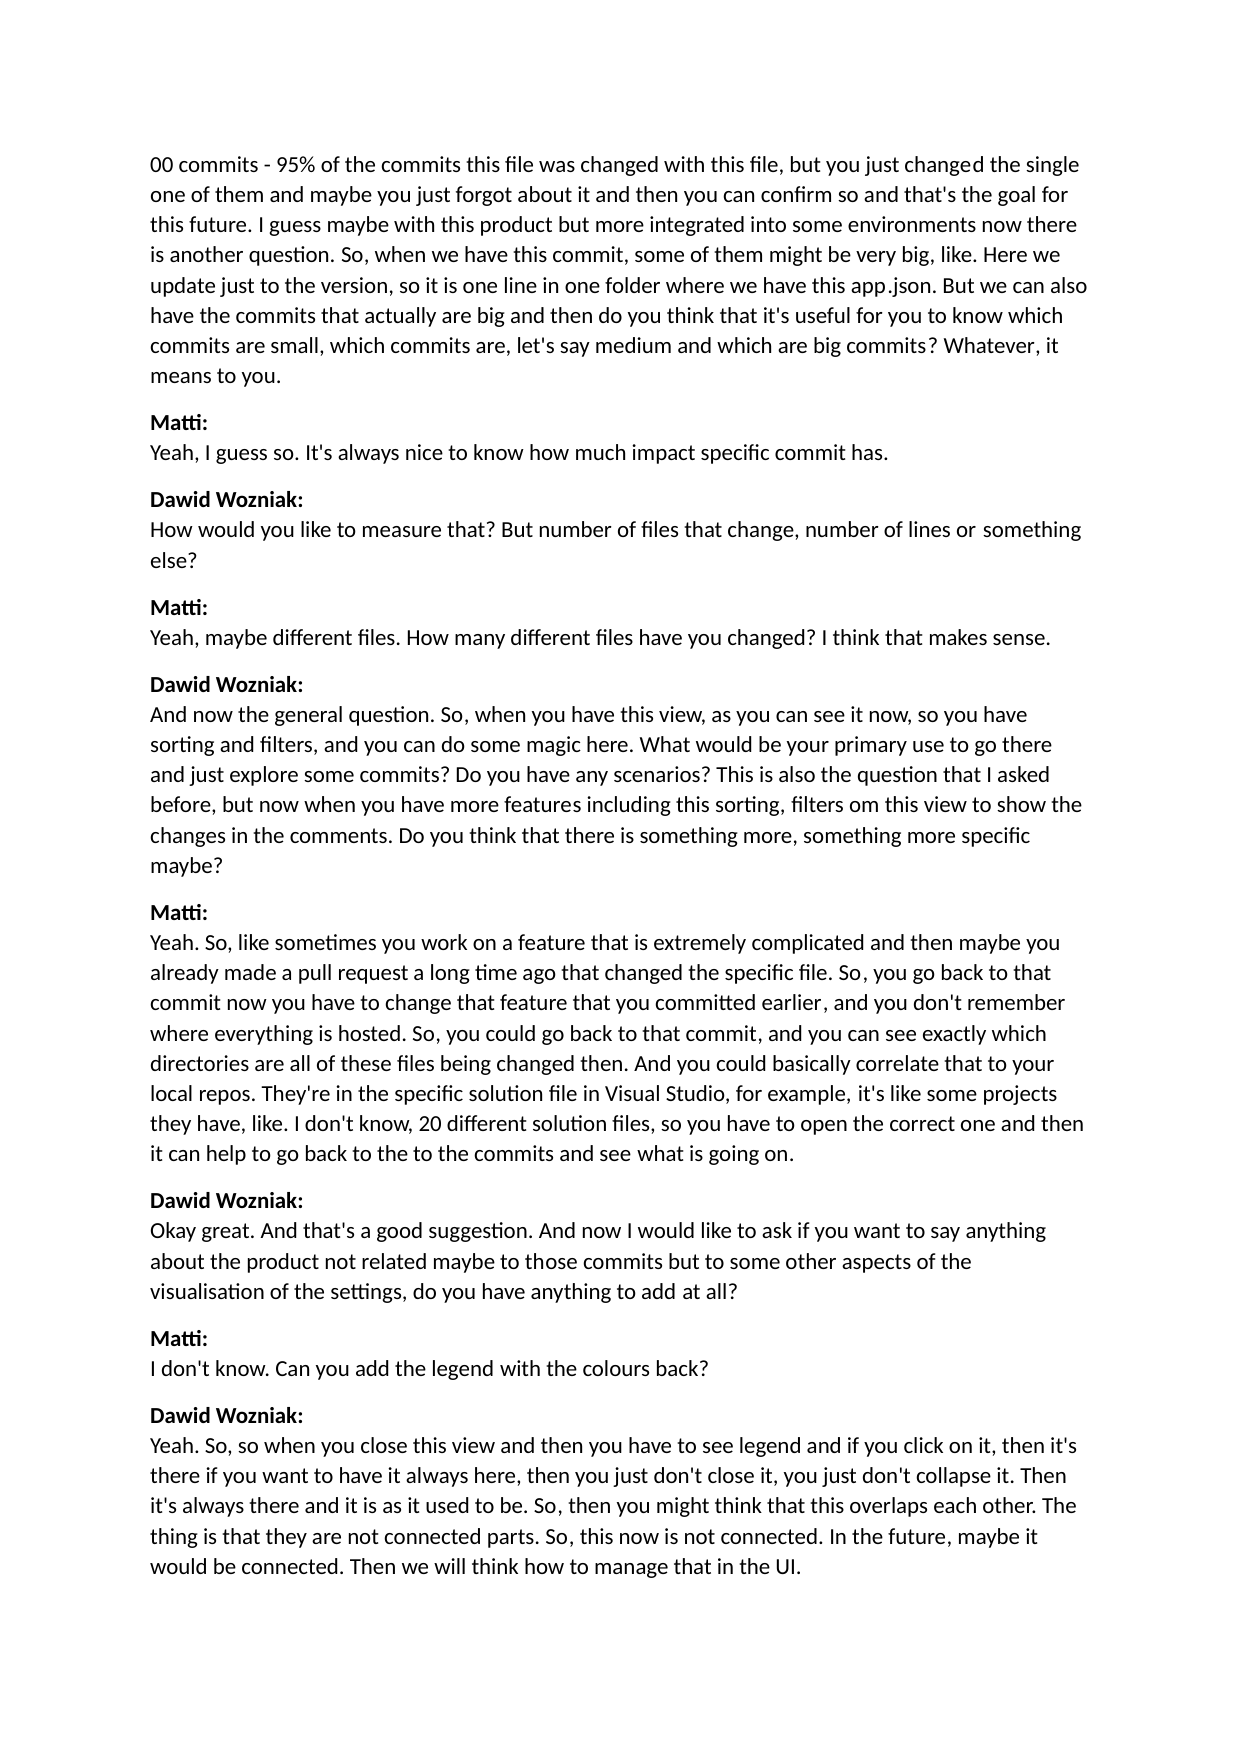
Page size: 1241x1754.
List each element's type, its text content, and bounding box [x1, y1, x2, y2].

text Matti: Yeah, maybe different files. How many different files have you changed? I think that makes sense. [150, 593, 1090, 651]
text Dawid Wozniak: Okay great. And that's a good suggestion. And now I would like to ask if you want to say anything about the product not related maybe to those commits but to some other aspects of the visualisation of the settings, do you have anything to add at all? [150, 1186, 1090, 1305]
text Matti: Yeah, I guess so. It's always nice to know how much impact specific commit has. [150, 408, 1090, 467]
text Dawid Wozniak: Yeah. So, so when you close this view and then you have to see legend and if you click on it, then it's there if you want to have it always here, then you just don't close it, you just don't collapse it. Then it's always there and it is as it used to be. So, then you might think that this overlaps each other. The thing is that they are not connected parts. So, this now is not connected. In the future, maybe it would be connected. Then we will think how to manage that in the UI. [150, 1401, 1090, 1580]
text Dawid Wozniak: And now the general question. So, when you have this view, as you can see it now, so you have sorting and filters, and you can do some magic here. What would be your primary use to go there and just explore some commits? Do you have any scenarios? This is also the question that I asked before, but now when you have more features including this sorting, filters om this view to show the changes in the comments. Do you think that there is something more, something more specific maybe? [150, 670, 1090, 879]
text Matti: I don't know. Can you add the legend with the colours back? [150, 1324, 1090, 1382]
text Matti: Yeah. So, like sometimes you work on a feature that is extremely complicated and then maybe you already made a pull request a long time ago that changed the specific file. So, you go back to that commit now you have to change that feature that you committed earlier, and you don't remember where everything is hosted. So, you could go back to that commit, and you can see exactly which directories are all of these files being changed then. And you could basically correlate that to your local repos. They're in the specific solution file in Visual Studio, for example, it's like some projects they have, like. I don't know, 20 different solution files, so you have to open the correct one and then it can help to go back to the to the commits and see what is going on. [150, 898, 1090, 1168]
text Dawid Wozniak: How would you like to measure that? But number of files that change, number of lines or something else? [150, 485, 1090, 574]
